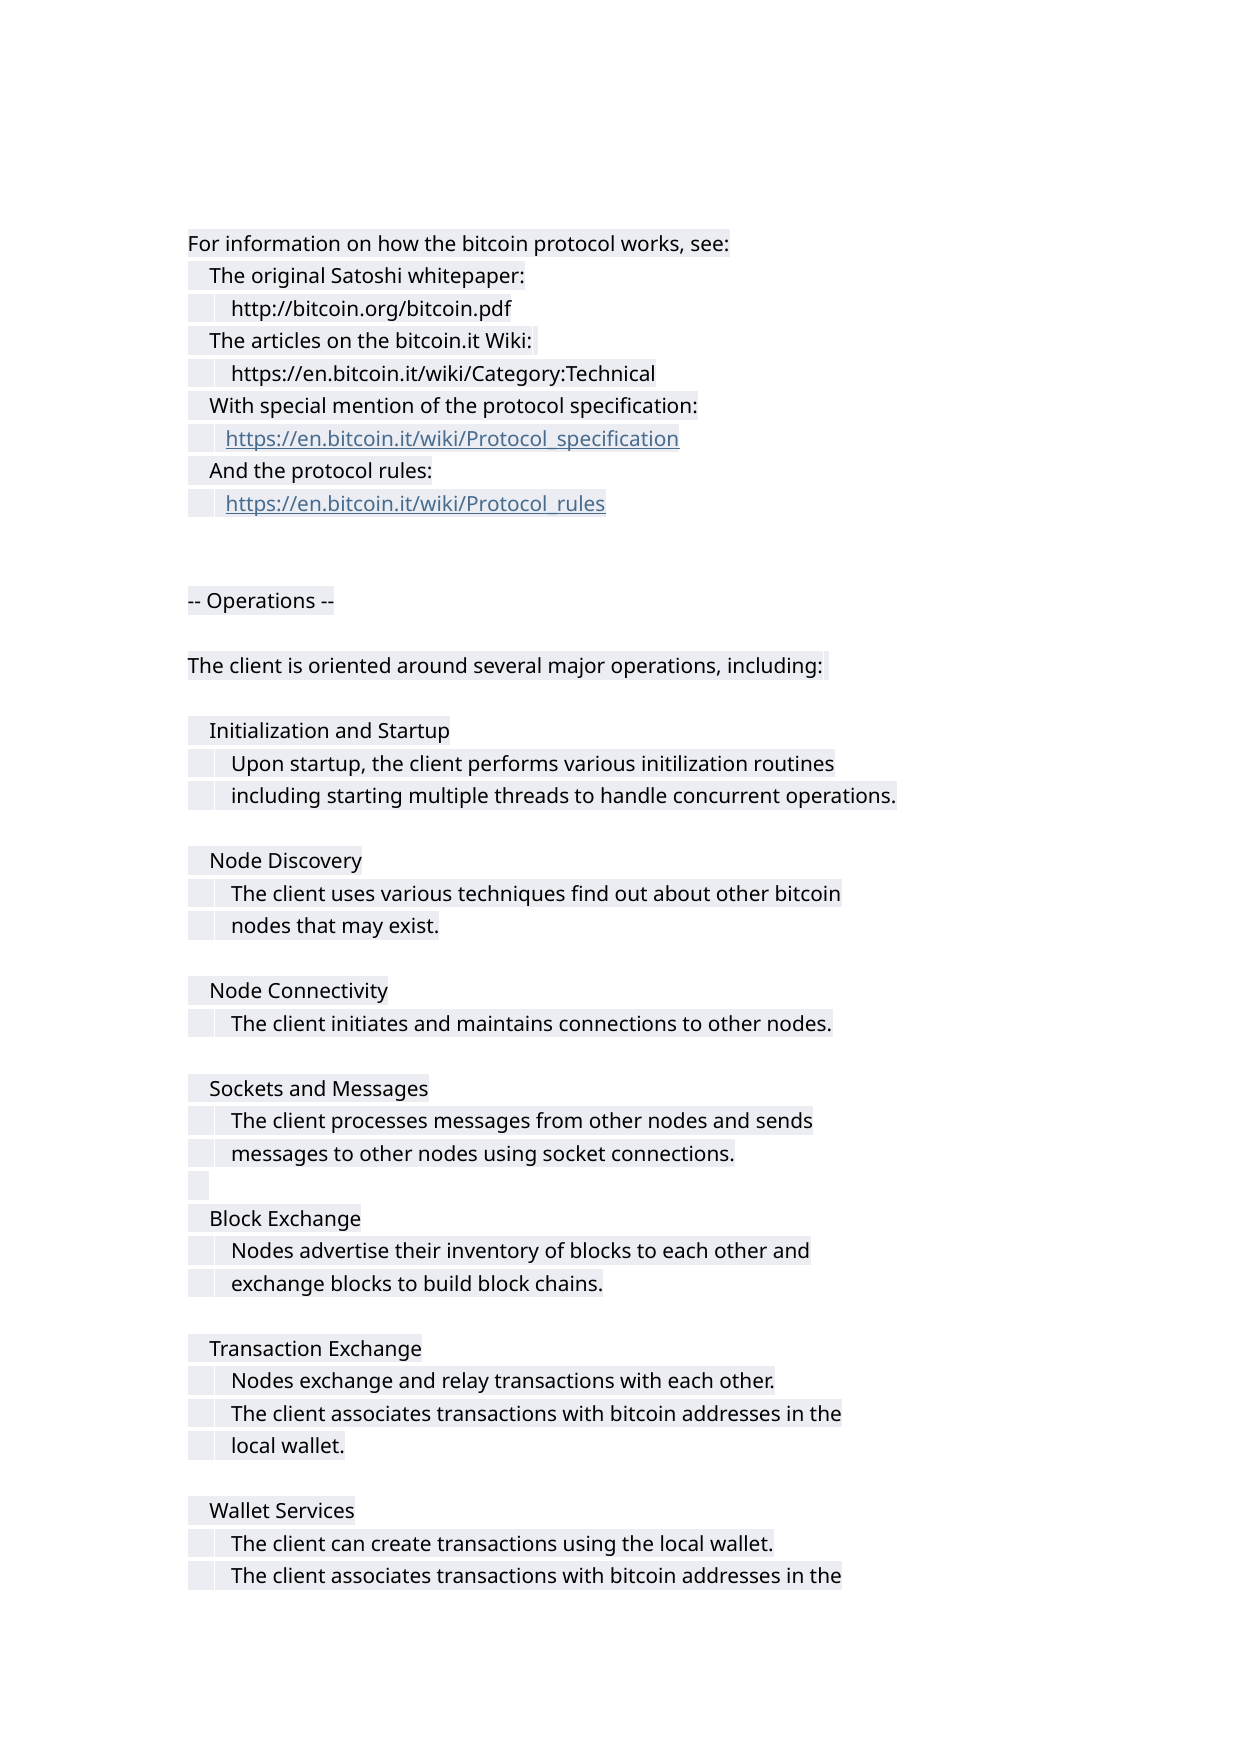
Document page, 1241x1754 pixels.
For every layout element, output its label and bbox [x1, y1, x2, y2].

text [187, 162, 1053, 1592]
